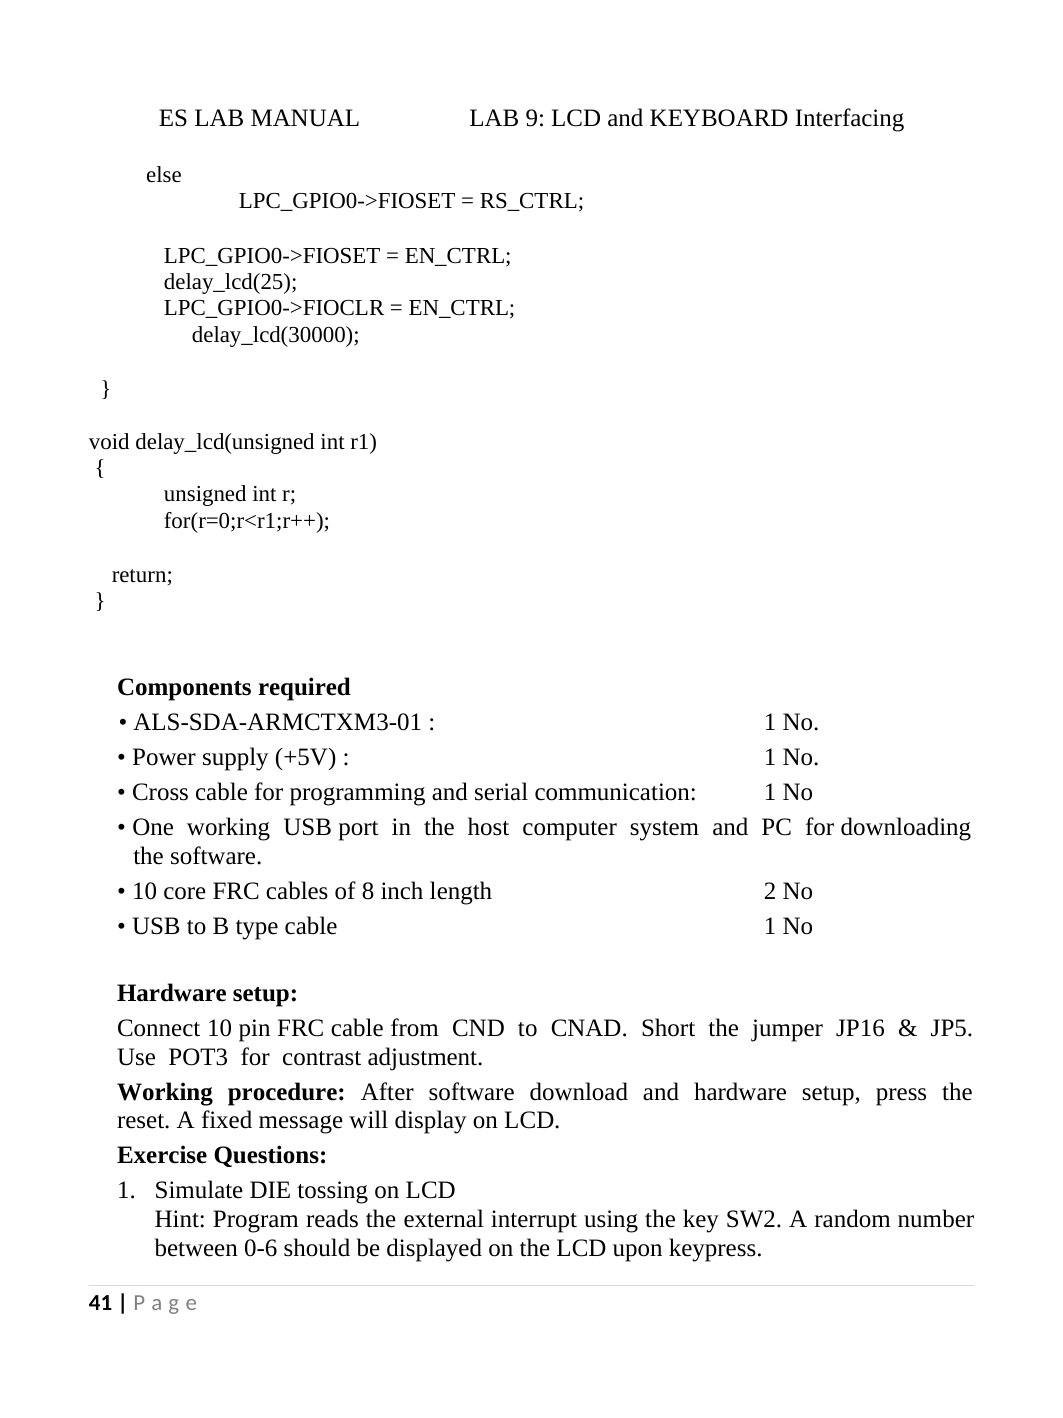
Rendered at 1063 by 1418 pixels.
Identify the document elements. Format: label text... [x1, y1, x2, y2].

text Connect 10 pin FRC cable from CND to CNAD. Short the jumper JP16 & JP5. Use POT3 for contrast adjustment. [117, 1013, 974, 1071]
text return; [89, 561, 974, 588]
text delay_lcd(30000); [89, 321, 974, 347]
text Working procedure: After software download and hardware setup, press the reset. A fixed message will display on LCD. [117, 1077, 974, 1134]
text void delay_lcd(unsigned int r1) [89, 428, 974, 454]
list ALS-SDA-ARMCTXM3-01 : 1 No. [118, 707, 974, 736]
text } [89, 375, 974, 401]
text unsigned int r; [89, 481, 974, 507]
text else [89, 161, 974, 187]
text { [89, 454, 974, 481]
text LPC_GPIO0->FIOCLR = EN_CTRL; [89, 294, 974, 321]
text LPC_GPIO0->FIOSET = RS_CTRL; [89, 187, 974, 214]
text for(r=0;r<r1;r++); [89, 507, 974, 533]
text • USB to B type cable 1 No [117, 911, 974, 939]
list Simulate DIE tossing on LCD [117, 1176, 974, 1204]
text • Cross cable for programming and serial communication: 1 No [117, 777, 974, 806]
text LPC_GPIO0->FIOSET = EN_CTRL; [89, 242, 974, 268]
text • One working USB port in the host computer system and PC for downloading the software. [117, 812, 974, 869]
text delay_lcd(25); [89, 268, 974, 294]
text } [89, 588, 974, 614]
text Exercise Questions: [117, 1141, 974, 1169]
text Components required [117, 672, 974, 701]
text • Power supply (+5V) : 1 No. [117, 742, 974, 771]
text • 10 core FRC cables of 8 inch length 2 No [117, 876, 974, 904]
text Hardware setup: [117, 978, 974, 1007]
list Hint: Program reads the external interrupt using the key SW2. A random number between 0-6 should be displayed on the LCD upon keypress. [154, 1204, 974, 1262]
